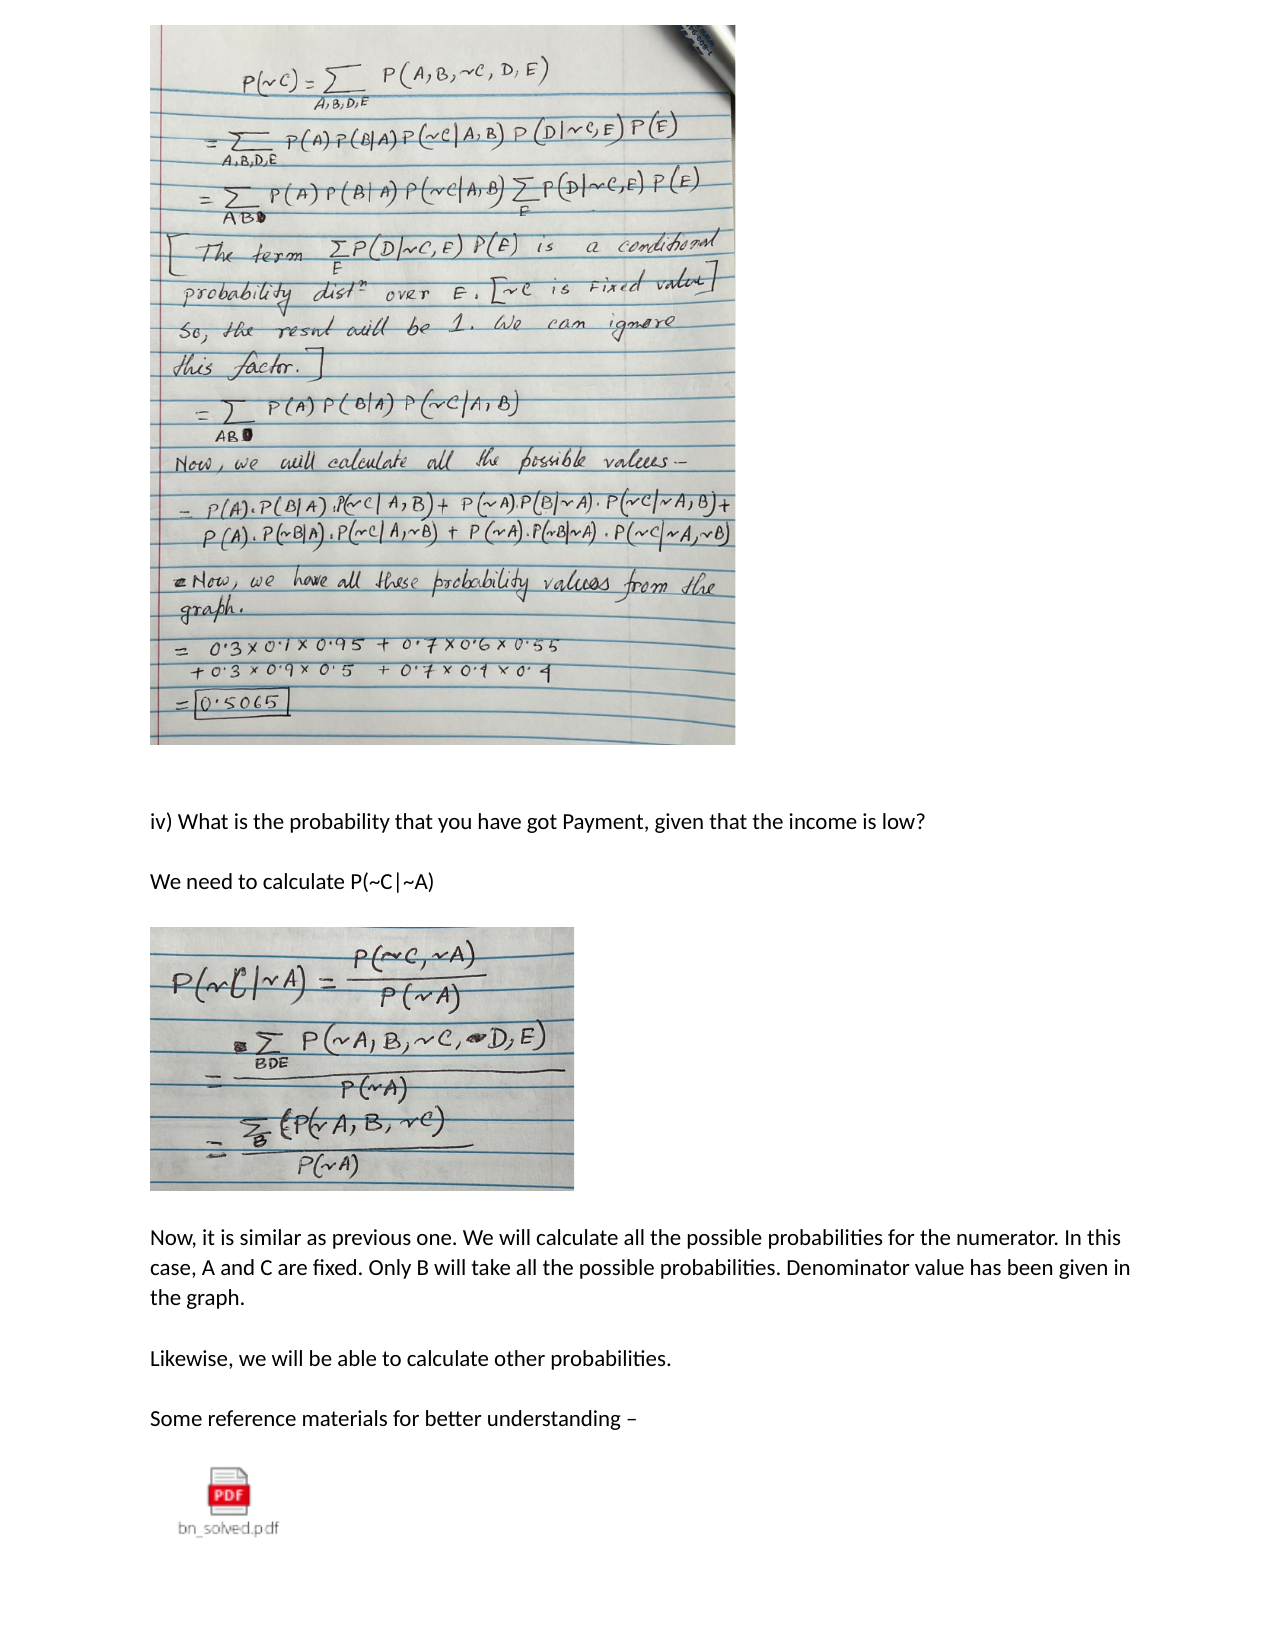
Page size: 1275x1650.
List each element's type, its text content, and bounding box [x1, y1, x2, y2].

list We need to calculate P(~C|~A) [150, 867, 1162, 895]
list Likewise, we will be able to calculate other probabilities. [150, 1344, 1162, 1372]
picture [150, 927, 575, 1191]
list Some reference materials for better understanding – [150, 1404, 1162, 1432]
picture [150, 25, 736, 745]
list iv) What is the probability that you have got Payment, given that the income is low? [150, 807, 1162, 835]
list Now, it is similar as previous one. We will calculate all the possible probabilities for the numerator. In this case, A and C are fixed. Only B will take all the possible probabilities. Denominator value has been given in the graph. [150, 1223, 1162, 1312]
